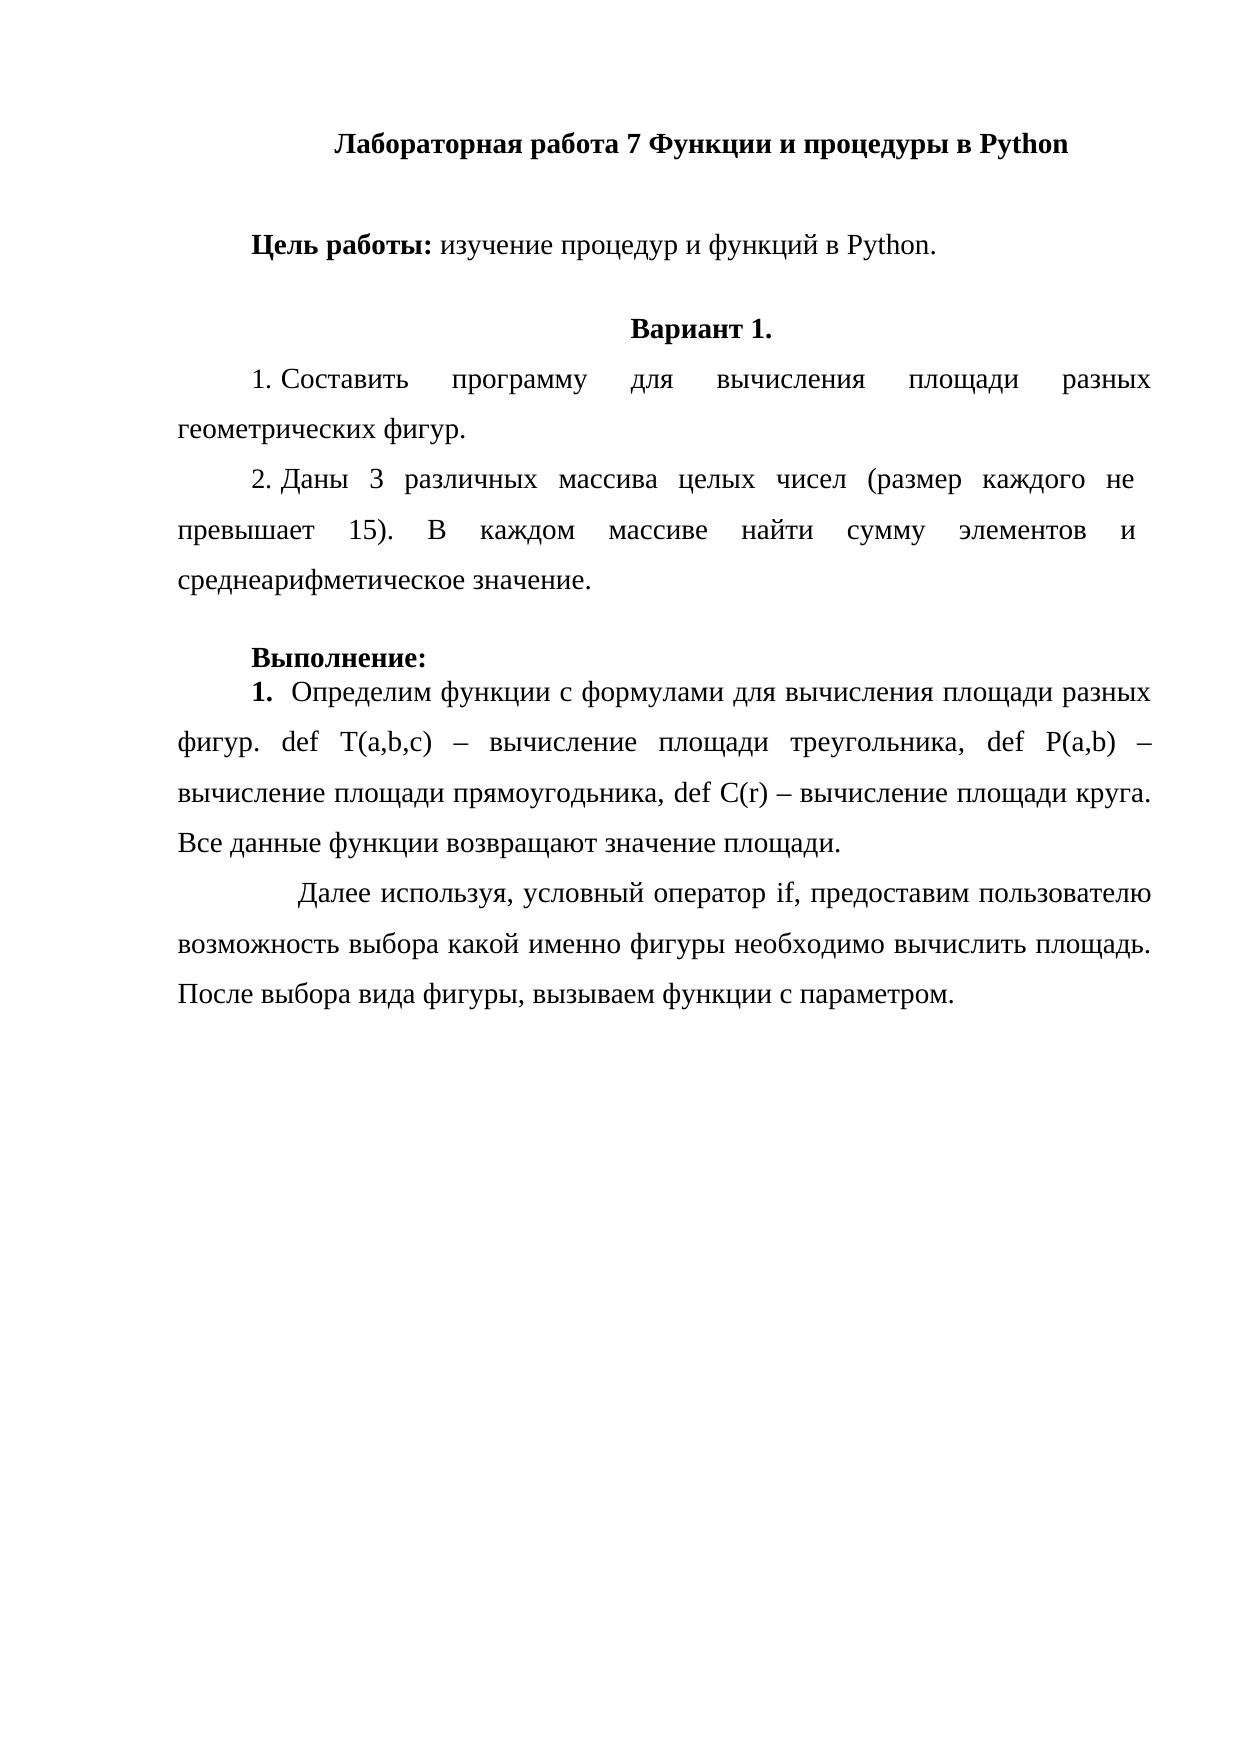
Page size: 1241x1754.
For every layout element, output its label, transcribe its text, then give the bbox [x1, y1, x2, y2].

list Составить программу для вычисления площади разных геометрических фигур. [177, 361, 1152, 445]
text 1. Определим функции с формулами для вычисления площади разных фигур. def T(a,b,c) – вычисление площади треугольника, def P(a,b) – вычисление площади прямоугодьника, def C(r) – вычисление площади круга. Все данные функции возвращают значение площади. [177, 674, 1152, 859]
text Выполнение: [177, 641, 1152, 674]
text Далее используя, условный оператор if, предоставим пользователю возможность выбора какой именно фигуры необходимо вычислить площадь. После выбора вида фигуры, вызываем функции с параметром. [177, 875, 1152, 1009]
subtitle Вариант 1. [177, 311, 1152, 344]
subtitle Лабораторная работа 7 Функции и процедуры в Python [177, 126, 1152, 159]
text Цель работы: изучение процедур и функций в Python. [177, 227, 1152, 261]
list Даны 3 различных массива целых чисел (размер каждого не превышает 15). В каждом массиве найти сумму элементов и среднеарифметическое значение. [177, 462, 1136, 596]
